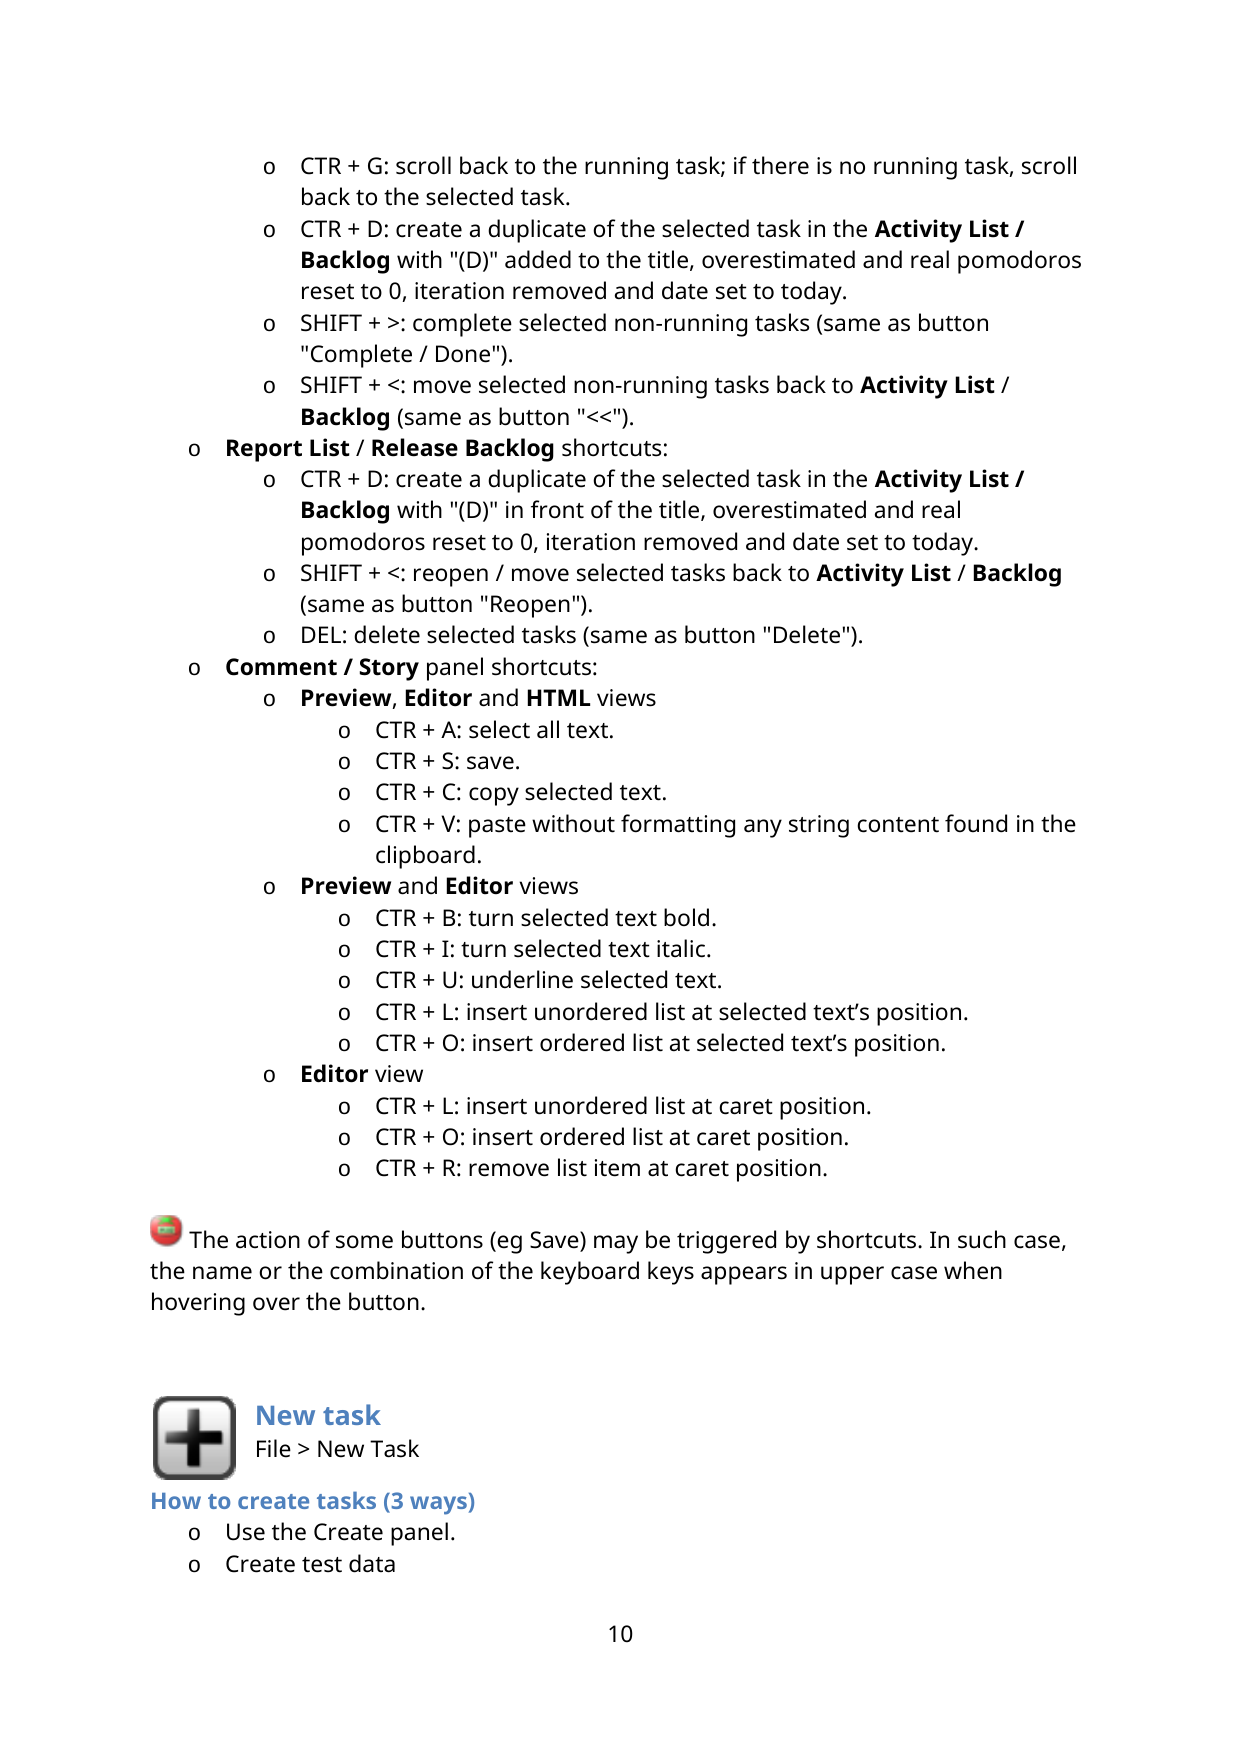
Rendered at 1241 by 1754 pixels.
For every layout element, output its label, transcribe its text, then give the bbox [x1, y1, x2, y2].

list CTR + U: underline selected text. [337, 964, 1090, 996]
text File > New Task [150, 1433, 1090, 1464]
picture [150, 1215, 184, 1249]
list Comment / Story panel shortcuts: [187, 651, 1090, 682]
list CTR + G: scroll back to the running task; if there is no running task, scroll back to the selected task. [262, 150, 1090, 213]
list CTR + S: save. [337, 745, 1090, 776]
list Preview, Editor and HTML views [262, 682, 1090, 713]
list CTR + A: select all text. [337, 713, 1090, 745]
subtitle How to create tasks (3 ways) [150, 1485, 1090, 1516]
list CTR + O: insert ordered list at caret position. [337, 1121, 1090, 1152]
list CTR + L: insert unordered list at caret position. [337, 1090, 1090, 1121]
list CTR + O: insert ordered list at selected text’s position. [337, 1027, 1090, 1058]
list CTR + L: insert unordered list at selected text’s position. [337, 996, 1090, 1027]
list CTR + I: turn selected text italic. [337, 933, 1090, 964]
list CTR + D: create a duplicate of the selected task in the Activity List / Backlog with "(D)" added to the title, overestimated and real pomodoros reset to 0, iteration removed and date set to today. [262, 213, 1090, 306]
list SHIFT + <: move selected non-running tasks back to Activity List / Backlog (same as button "<<"). [262, 369, 1090, 432]
list CTR + R: remove list item at caret position. [337, 1152, 1090, 1184]
list CTR + C: copy selected text. [337, 776, 1090, 808]
list Report List / Release Backlog shortcuts: [187, 432, 1090, 463]
list Editor view [262, 1058, 1090, 1090]
list CTR + V: paste without formatting any string content found in the clipboard. [337, 808, 1090, 870]
list CTR + D: create a duplicate of the selected task in the Activity List / Backlog with "(D)" in front of the title, overestimated and real pomodoros reset to 0, iteration removed and date set to today. [262, 463, 1090, 557]
text The action of some buttons (eg Save) may be triggered by shortcuts. In such case, the name or the combination of the keyboard keys appears in upper case when hovering over the button. [150, 1215, 1090, 1318]
list SHIFT + >: complete selected non-running tasks (same as button "Complete / Done"). [262, 306, 1090, 369]
list Create test data [187, 1548, 1090, 1579]
picture [153, 1464, 236, 1480]
subtitle New task [150, 1396, 1090, 1433]
list Use the Create panel. [187, 1516, 1090, 1548]
list SHIFT + <: reopen / move selected tasks back to Activity List / Backlog (same as button "Reopen"). [262, 557, 1090, 619]
list DEL: delete selected tasks (same as button "Delete"). [262, 619, 1090, 651]
list Preview and Editor views [262, 870, 1090, 902]
list CTR + B: turn selected text bold. [337, 902, 1090, 933]
